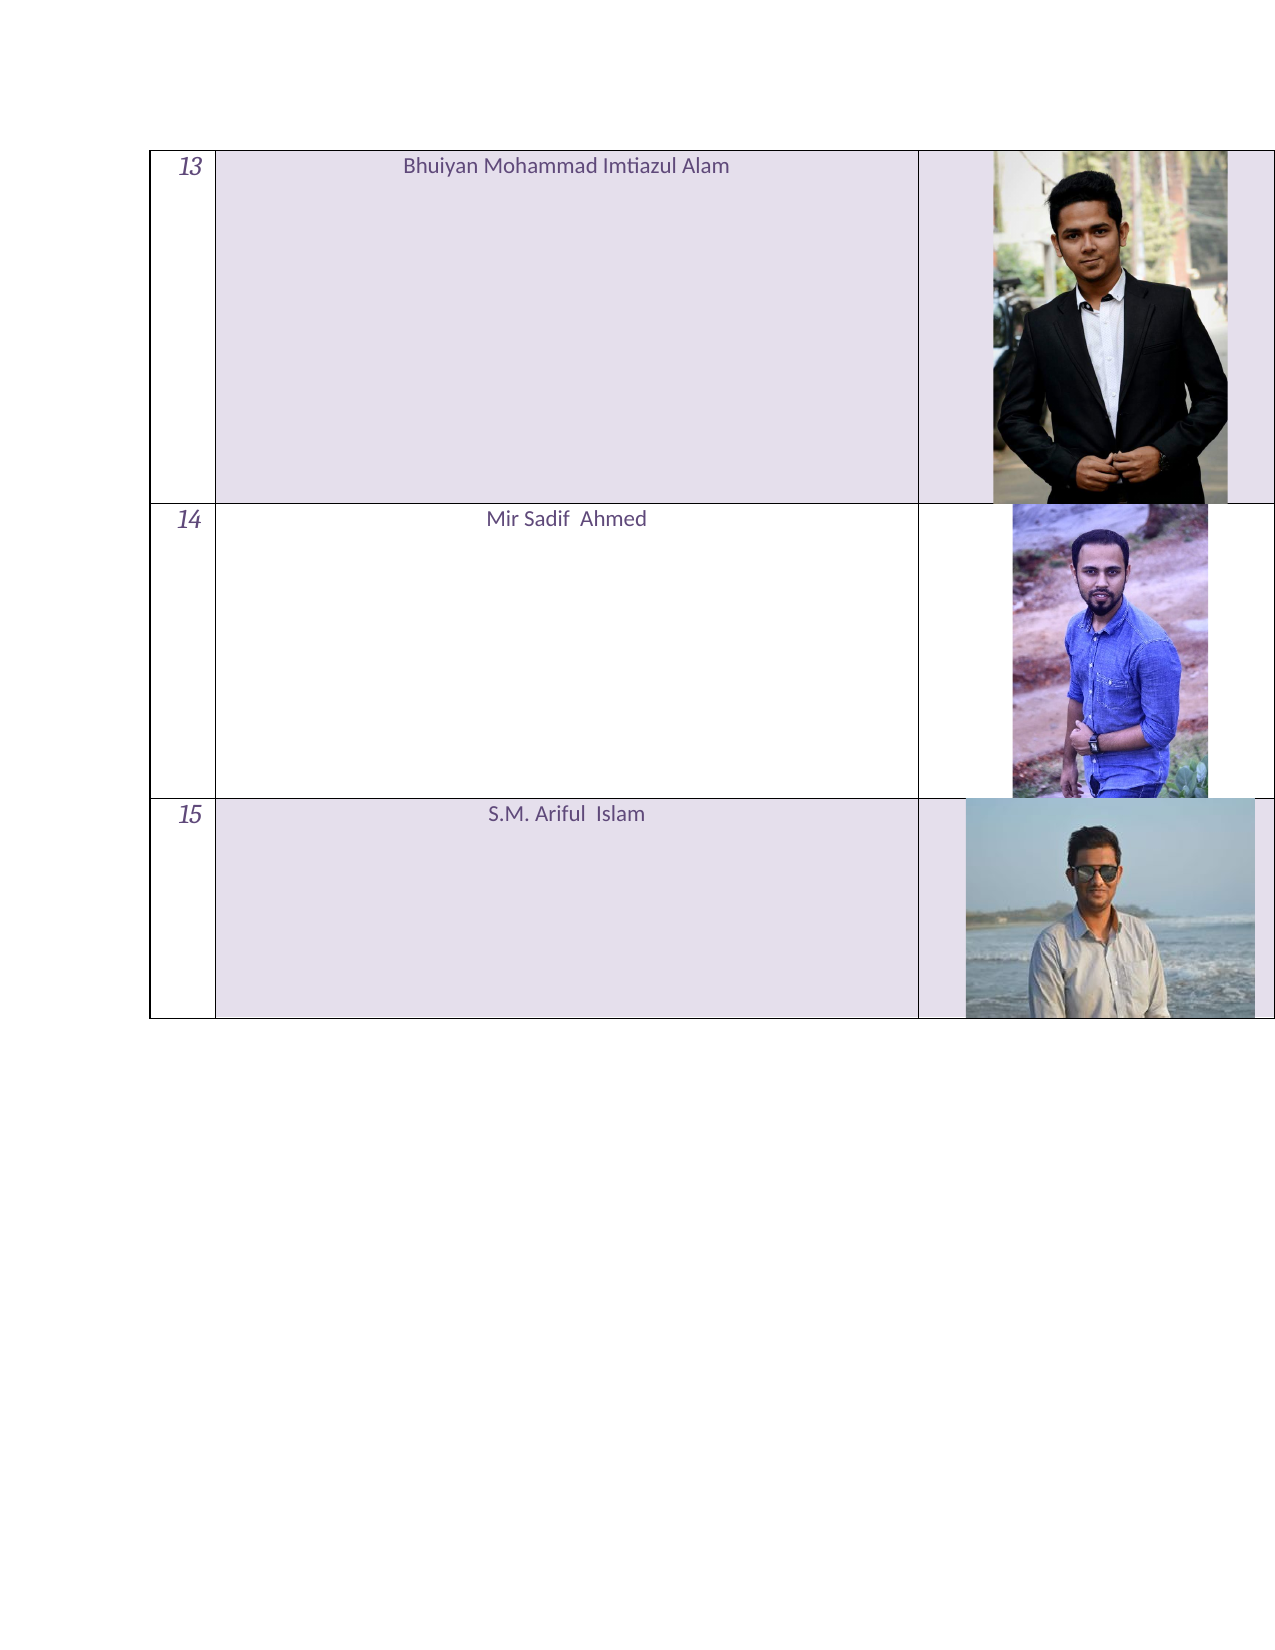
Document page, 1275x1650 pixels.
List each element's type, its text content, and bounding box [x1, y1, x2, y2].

table_cell [919, 504, 1012, 798]
table_cell [919, 799, 965, 1017]
table_cell S.M. Ariful Islam [216, 799, 918, 1017]
picture [965, 151, 1255, 1018]
table_cell 14 [151, 504, 215, 798]
table_cell 13 [151, 151, 215, 503]
table_cell [919, 151, 993, 503]
table_cell [1209, 504, 1274, 798]
table_cell Bhuiyan Mohammad Imtiazul Alam [216, 151, 918, 503]
table_cell Mir Sadif Ahmed [216, 504, 918, 798]
table_cell [1255, 799, 1274, 1017]
table_cell [1228, 151, 1274, 503]
table_cell 15 [151, 799, 215, 1017]
